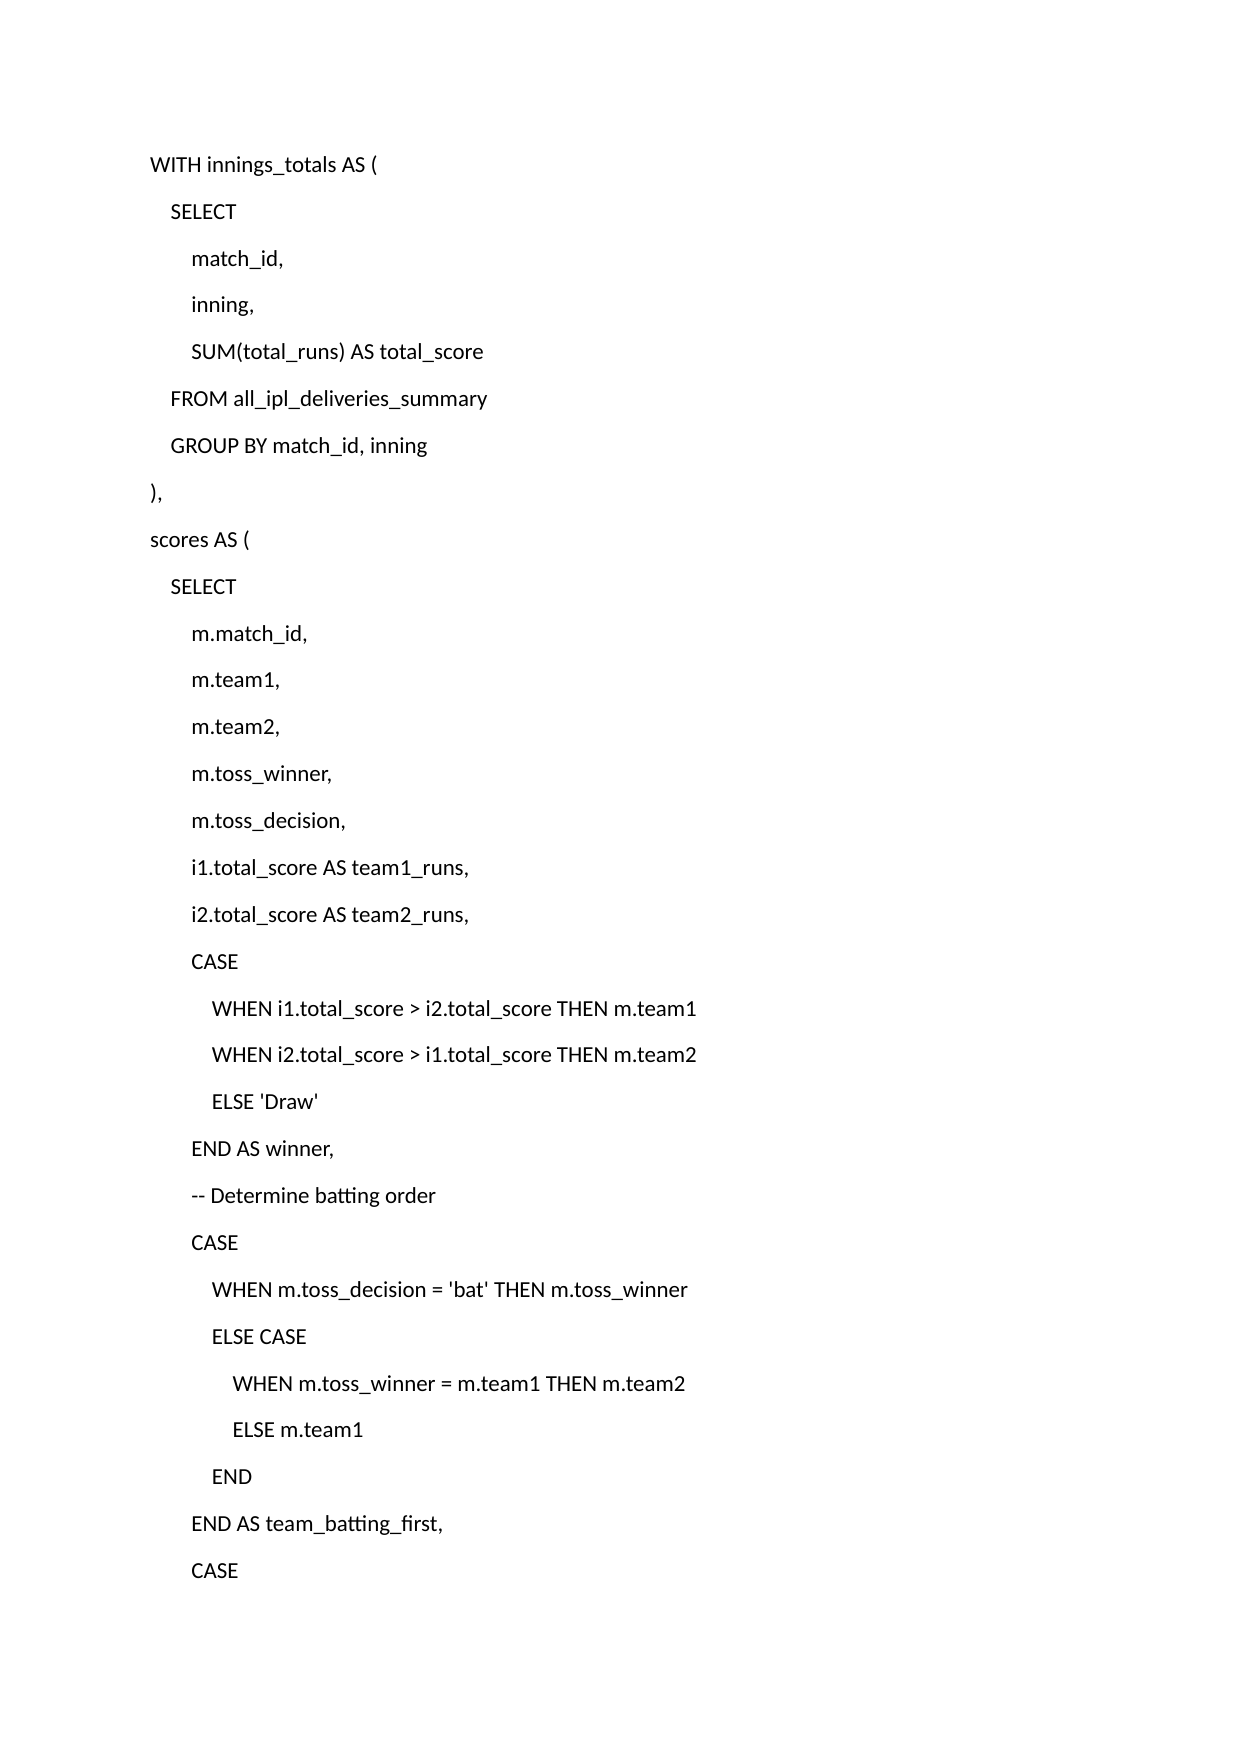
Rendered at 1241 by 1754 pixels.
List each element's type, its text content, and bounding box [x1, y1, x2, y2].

text m.toss_decision, [150, 806, 1090, 834]
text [150, 1369, 1090, 1397]
text -- Determine batting order [150, 1181, 1090, 1209]
text WITH innings_totals AS ( [150, 150, 1090, 178]
text inning, [150, 291, 1090, 319]
text m.team2, [150, 712, 1090, 741]
text SELECT [150, 572, 1090, 600]
text ELSE m.team1 [150, 1416, 1090, 1444]
text FROM all_ipl_deliveries_summary [150, 384, 1090, 412]
text CASE [150, 947, 1090, 975]
text GROUP BY match_id, inning [150, 431, 1090, 459]
text CASE [150, 1228, 1090, 1256]
text WHEN i2.total_score > i1.total_score THEN m.team2 [150, 1041, 1090, 1069]
text WHEN i1.total_score > i2.total_score THEN m.team1 [150, 994, 1090, 1022]
text match_id, [150, 244, 1090, 272]
text ), [150, 478, 1090, 506]
text SUM(total_runs) AS total_score [150, 337, 1090, 366]
text ELSE 'Draw' [150, 1087, 1090, 1116]
text CASE [150, 1556, 1090, 1584]
text m.team1, [150, 666, 1090, 694]
text m.match_id, [150, 619, 1090, 647]
text WHEN m.toss_decision = 'bat' THEN m.toss_winner [150, 1275, 1090, 1303]
text m.toss_winner, [150, 759, 1090, 787]
text i2.total_score AS team2_runs, [150, 900, 1090, 928]
text SELECT [150, 197, 1090, 225]
text END [150, 1462, 1090, 1491]
text scores AS ( [150, 525, 1090, 553]
text END AS winner, [150, 1134, 1090, 1162]
text ELSE CASE [150, 1322, 1090, 1350]
text i1.total_score AS team1_runs, [150, 853, 1090, 881]
text END AS team_batting_first, [150, 1509, 1090, 1537]
